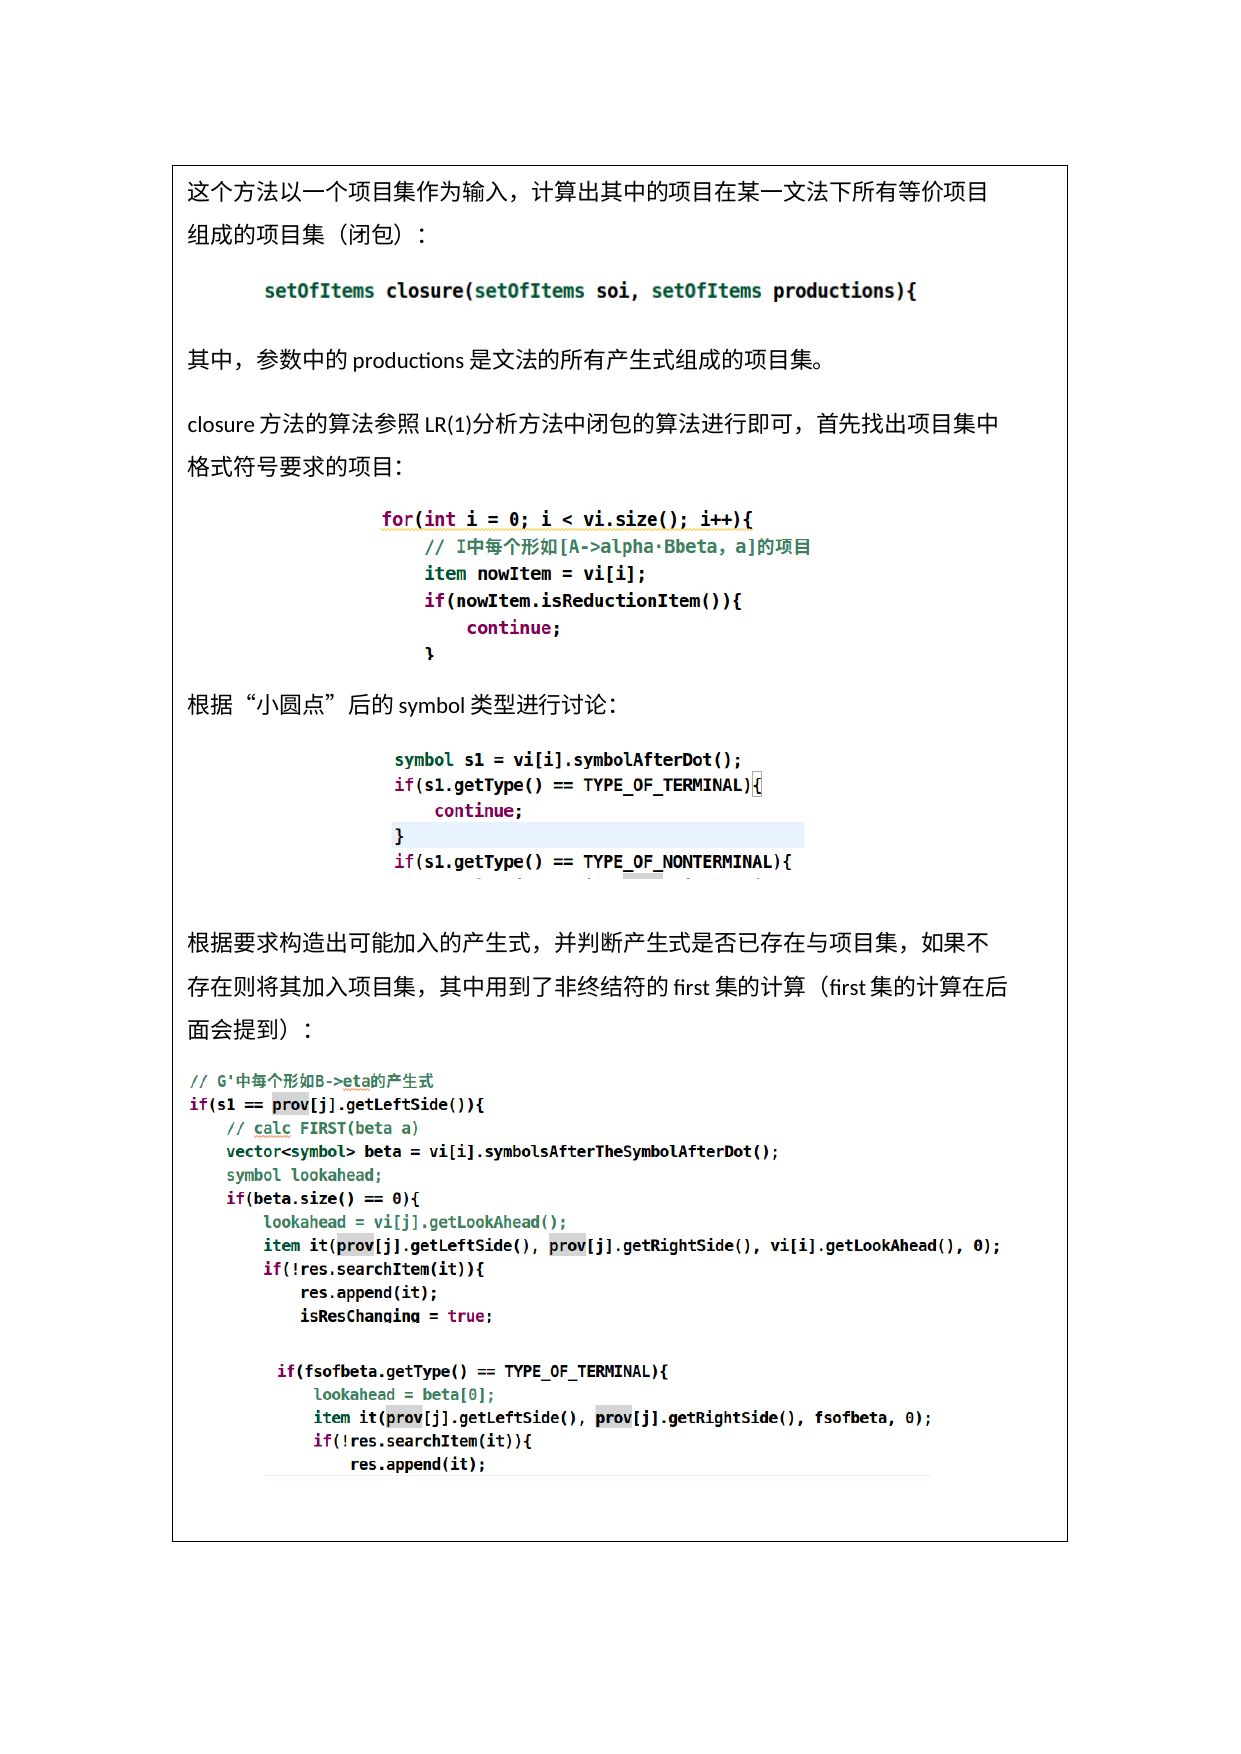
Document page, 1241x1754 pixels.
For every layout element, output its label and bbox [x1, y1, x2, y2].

picture [187, 1072, 1009, 1323]
picture [264, 1360, 932, 1476]
picture [391, 748, 805, 879]
table_cell [173, 166, 1067, 1541]
picture [379, 510, 817, 660]
picture [253, 277, 943, 303]
